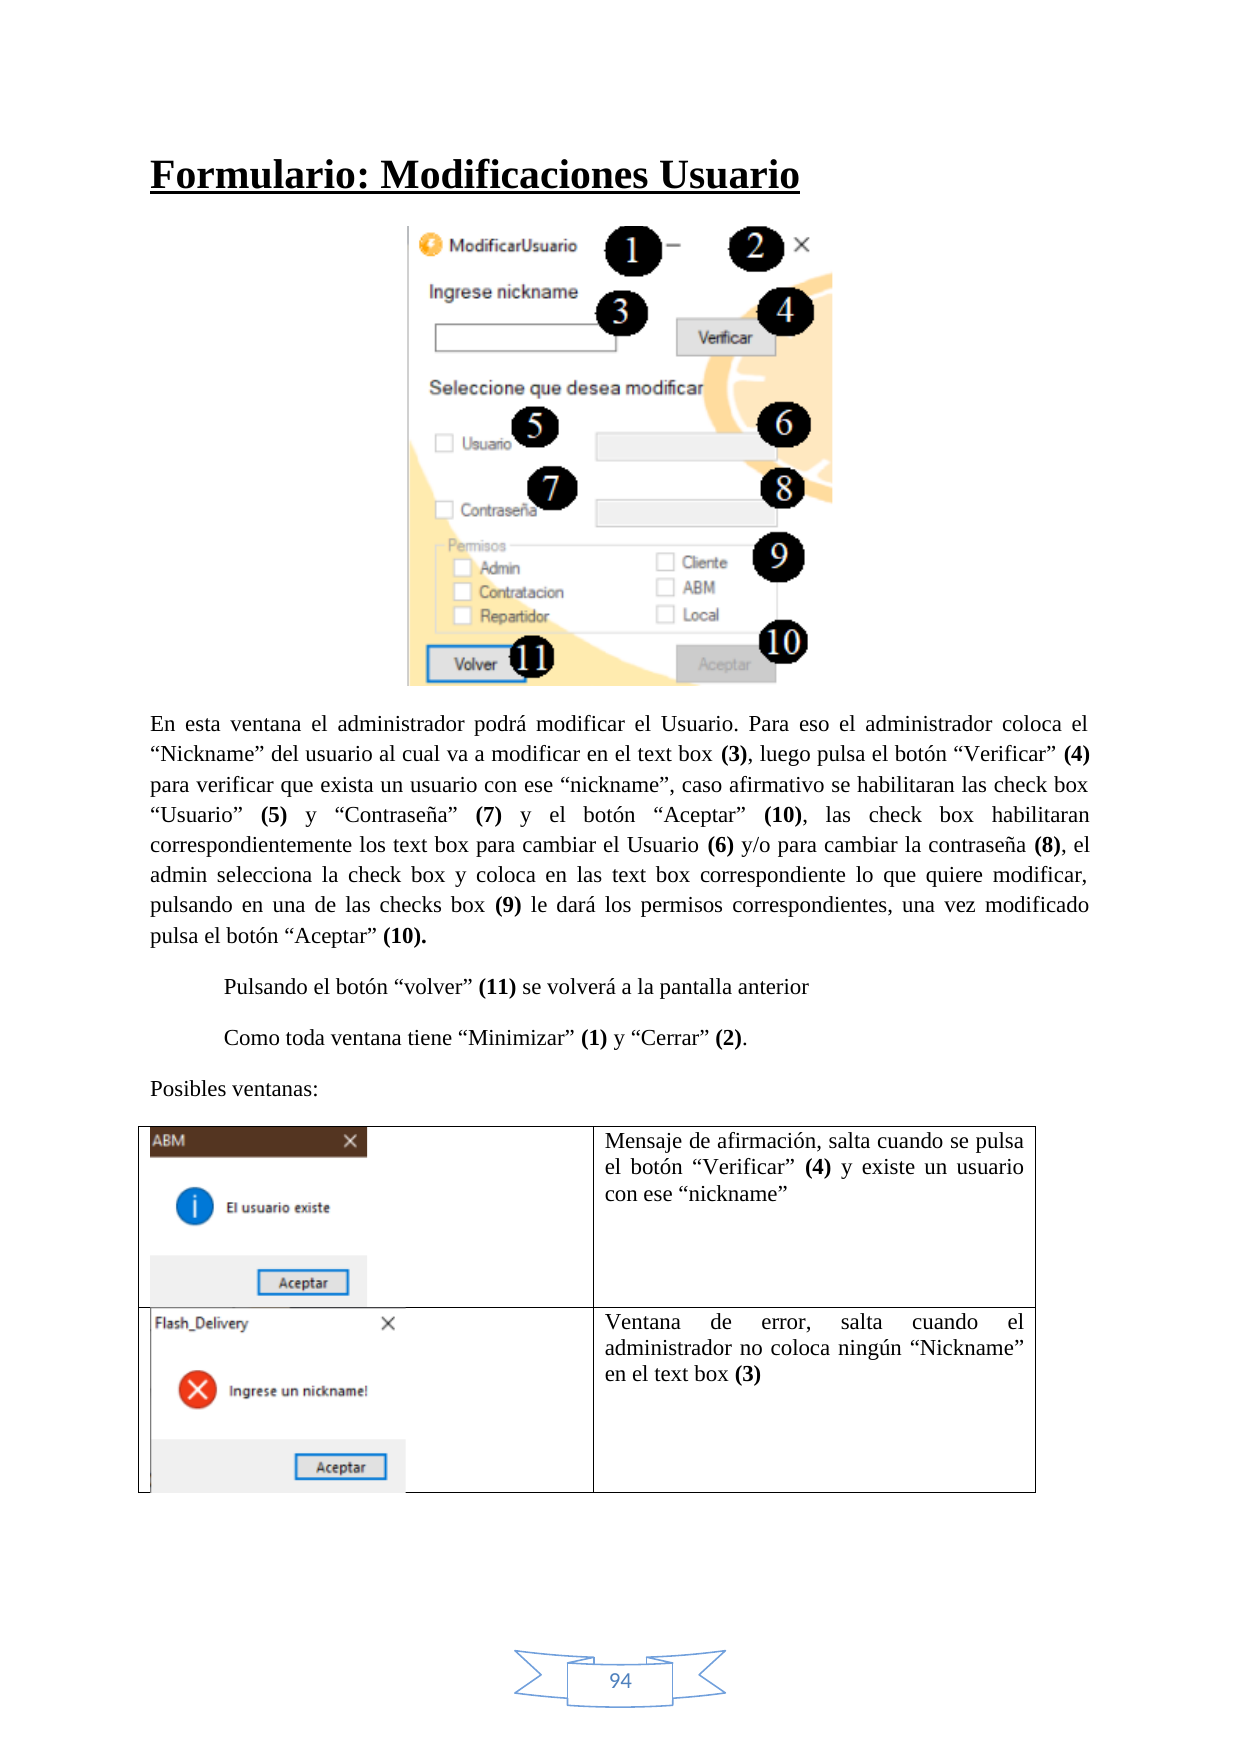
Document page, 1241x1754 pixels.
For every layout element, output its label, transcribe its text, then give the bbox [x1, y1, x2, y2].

table_header [368, 1127, 593, 1307]
table_header [139, 1127, 150, 1307]
text Posibles ventanas: [150, 1075, 1090, 1101]
picture [407, 226, 833, 686]
picture [150, 1127, 406, 1493]
text En esta ventana el administrador podrá modificar el Usuario. Para eso el administrador coloca el “Nickname” del usuario al cual va a modificar en el text box (3), luego pulsa el botón “Verificar” (4) para verificar que exista un usuario con ese “nickname”, caso afirmativo se habilitaran las check box “Usuario” (5) y “Contraseña” (7) y el botón “Aceptar” (10), las check box habilitaran correspondientemente los text box para cambiar el Usuario (6) y/o para cambiar la contraseña (8), el admin selecciona la check box y coloca en las text box correspondiente lo que quiere modificar, pulsando en una de las checks box (9) le dará los permisos correspondientes, una vez modificado pulsa el botón “Aceptar” (10). [150, 710, 1090, 948]
text Como toda ventana tiene “Minimizar” (1) y “Cerrar” (2). [150, 1024, 1090, 1050]
text Formulario: Modificaciones Usuario [150, 150, 1090, 198]
text Pulsando el botón “volver” (11) se volverá a la pantalla anterior [150, 973, 1090, 999]
table_header Mensaje de afirmación, salta cuando se pulsa el botón “Verificar” (4) y existe un usuario con ese “nickname” [594, 1127, 1035, 1307]
table_cell [406, 1308, 593, 1492]
table_cell [139, 1308, 150, 1492]
table_cell Ventana de error, salta cuando el administrador no coloca ningún “Nickname” en el text box (3) [594, 1308, 1035, 1492]
